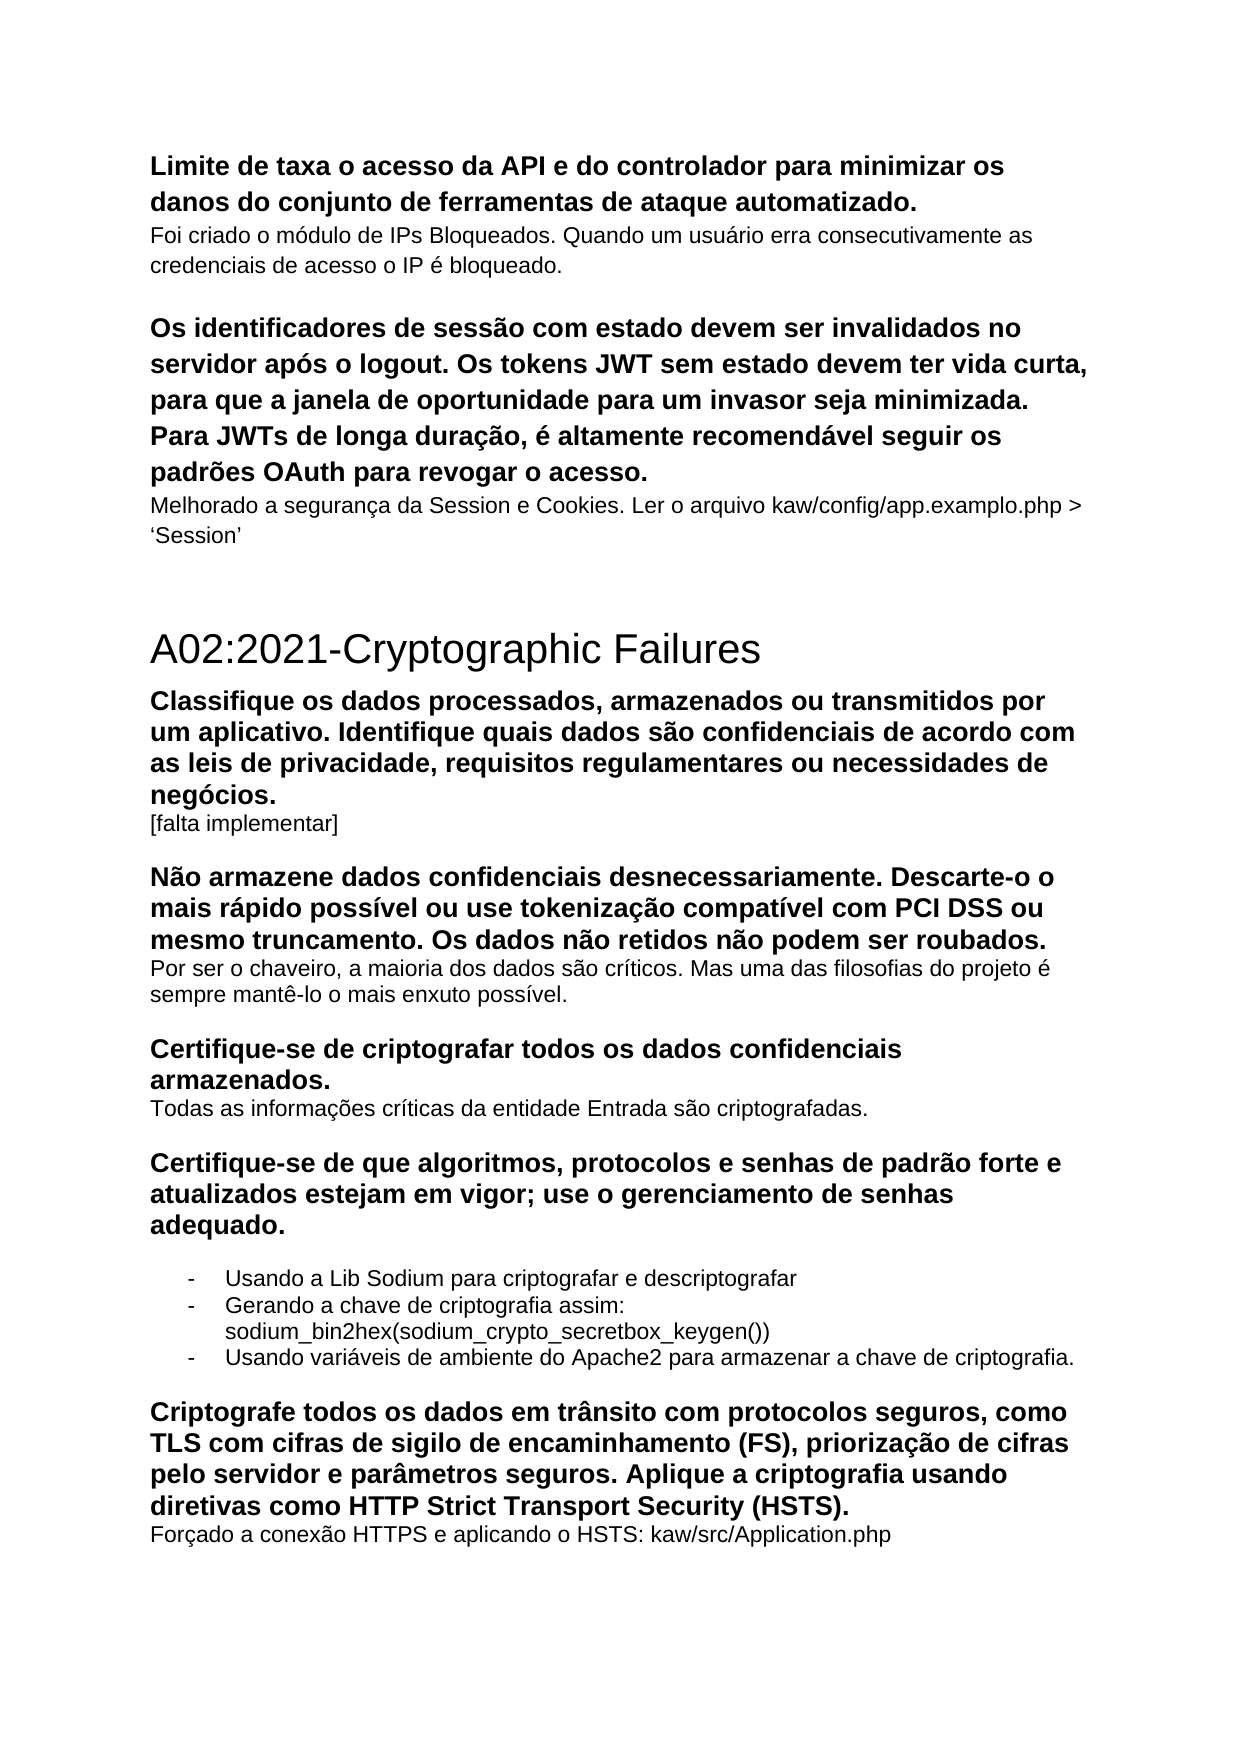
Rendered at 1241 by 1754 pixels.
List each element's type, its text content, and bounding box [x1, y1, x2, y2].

text Certifique-se de criptografar todos os dados confidenciais armazenados. Todas as informações críticas da entidade Entrada são criptografadas. [150, 1033, 1090, 1122]
text Limite de taxa o acesso da API e do controlador para minimizar os danos do conjunto de ferramentas de ataque automatizado. [150, 150, 1090, 217]
text Classifique os dados processados, armazenados ou transmitidos por um aplicativo. Identifique quais dados são confidenciais de acordo com as leis de privacidade, requisitos regulamentares ou necessidades de negócios. [falta implementar] [150, 685, 1090, 836]
text Foi criado o módulo de IPs Bloqueados. Quando um usuário erra consecutivamente as credenciais de acesso o IP é bloqueado. [150, 222, 1090, 278]
text Não armazene dados confidenciais desnecessariamente. Descarte-o o mais rápido possível ou use tokenização compatível com PCI DSS ou mesmo truncamento. Os dados não retidos não podem ser roubados. Por ser o chaveiro, a maioria dos dados são críticos. Mas uma das filosofias do projeto é sempre mantê-lo o mais enxuto possível. [150, 861, 1090, 1008]
list Usando a Lib Sodium para criptografar e descriptografar [187, 1265, 1090, 1292]
list Gerando a chave de criptografia assim: sodium_bin2hex(sodium_crypto_secretbox_keygen()) [187, 1292, 1090, 1344]
subtitle A02:2021-Cryptographic Failures [150, 624, 1090, 672]
text Certifique-se de que algoritmos, protocolos e senhas de padrão forte e atualizados estejam em vigor; use o gerenciamento de senhas adequado. [150, 1147, 1090, 1240]
list Usando variáveis de ambiente do Apache2 para armazenar a chave de criptografia. [187, 1344, 1090, 1371]
text Melhorado a segurança da Session e Cookies. Ler o arquivo kaw/config/app.examplo.php > ‘Session’ [150, 492, 1090, 549]
text Criptografe todos os dados em trânsito com protocolos seguros, como TLS com cifras de sigilo de encaminhamento (FS), priorização de cifras pelo servidor e parâmetros seguros. Aplique a criptografia usando diretivas como HTTP Strict Transport Security (HSTS). Forçado a conexão HTTPS e aplicando o HSTS: kaw/src/Application.php [150, 1396, 1090, 1547]
